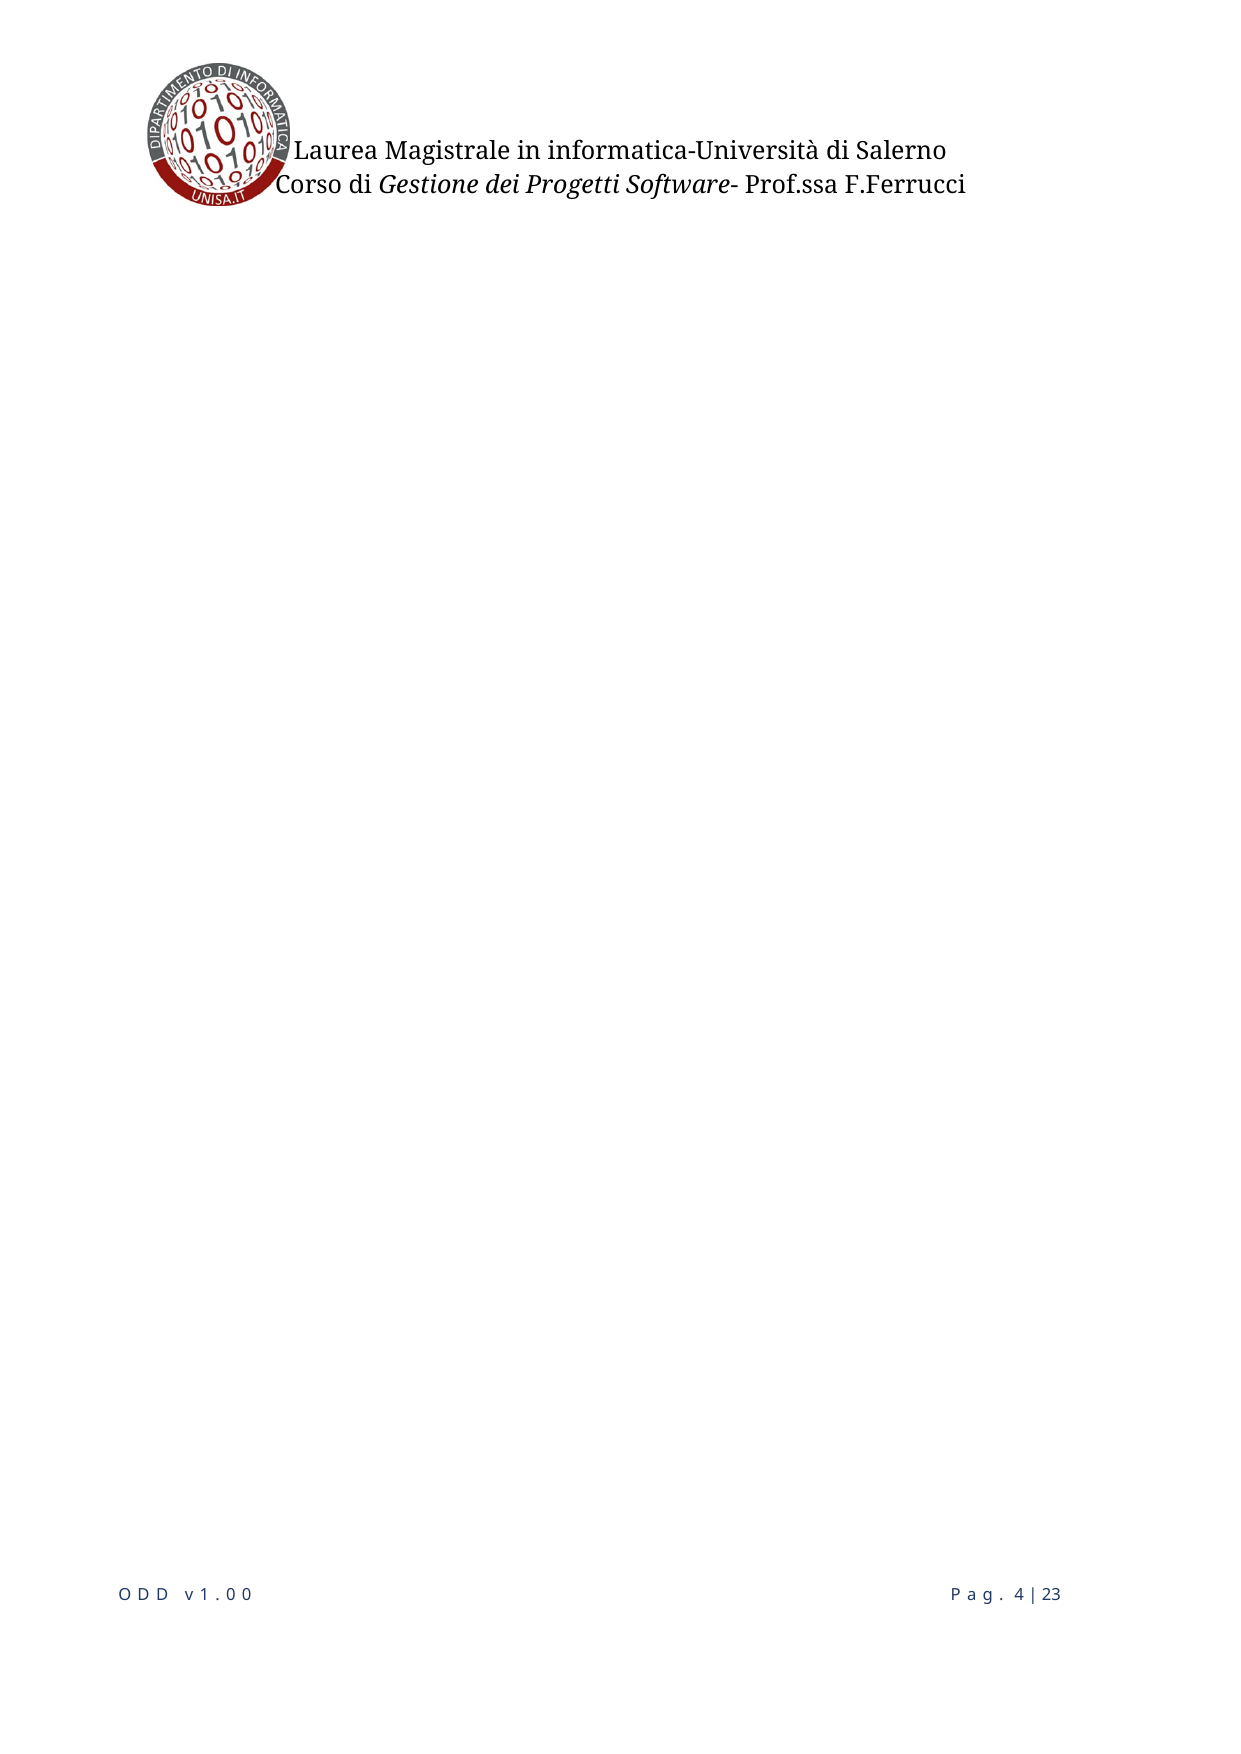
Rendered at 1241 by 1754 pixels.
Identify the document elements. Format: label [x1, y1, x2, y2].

picture [147, 63, 290, 206]
